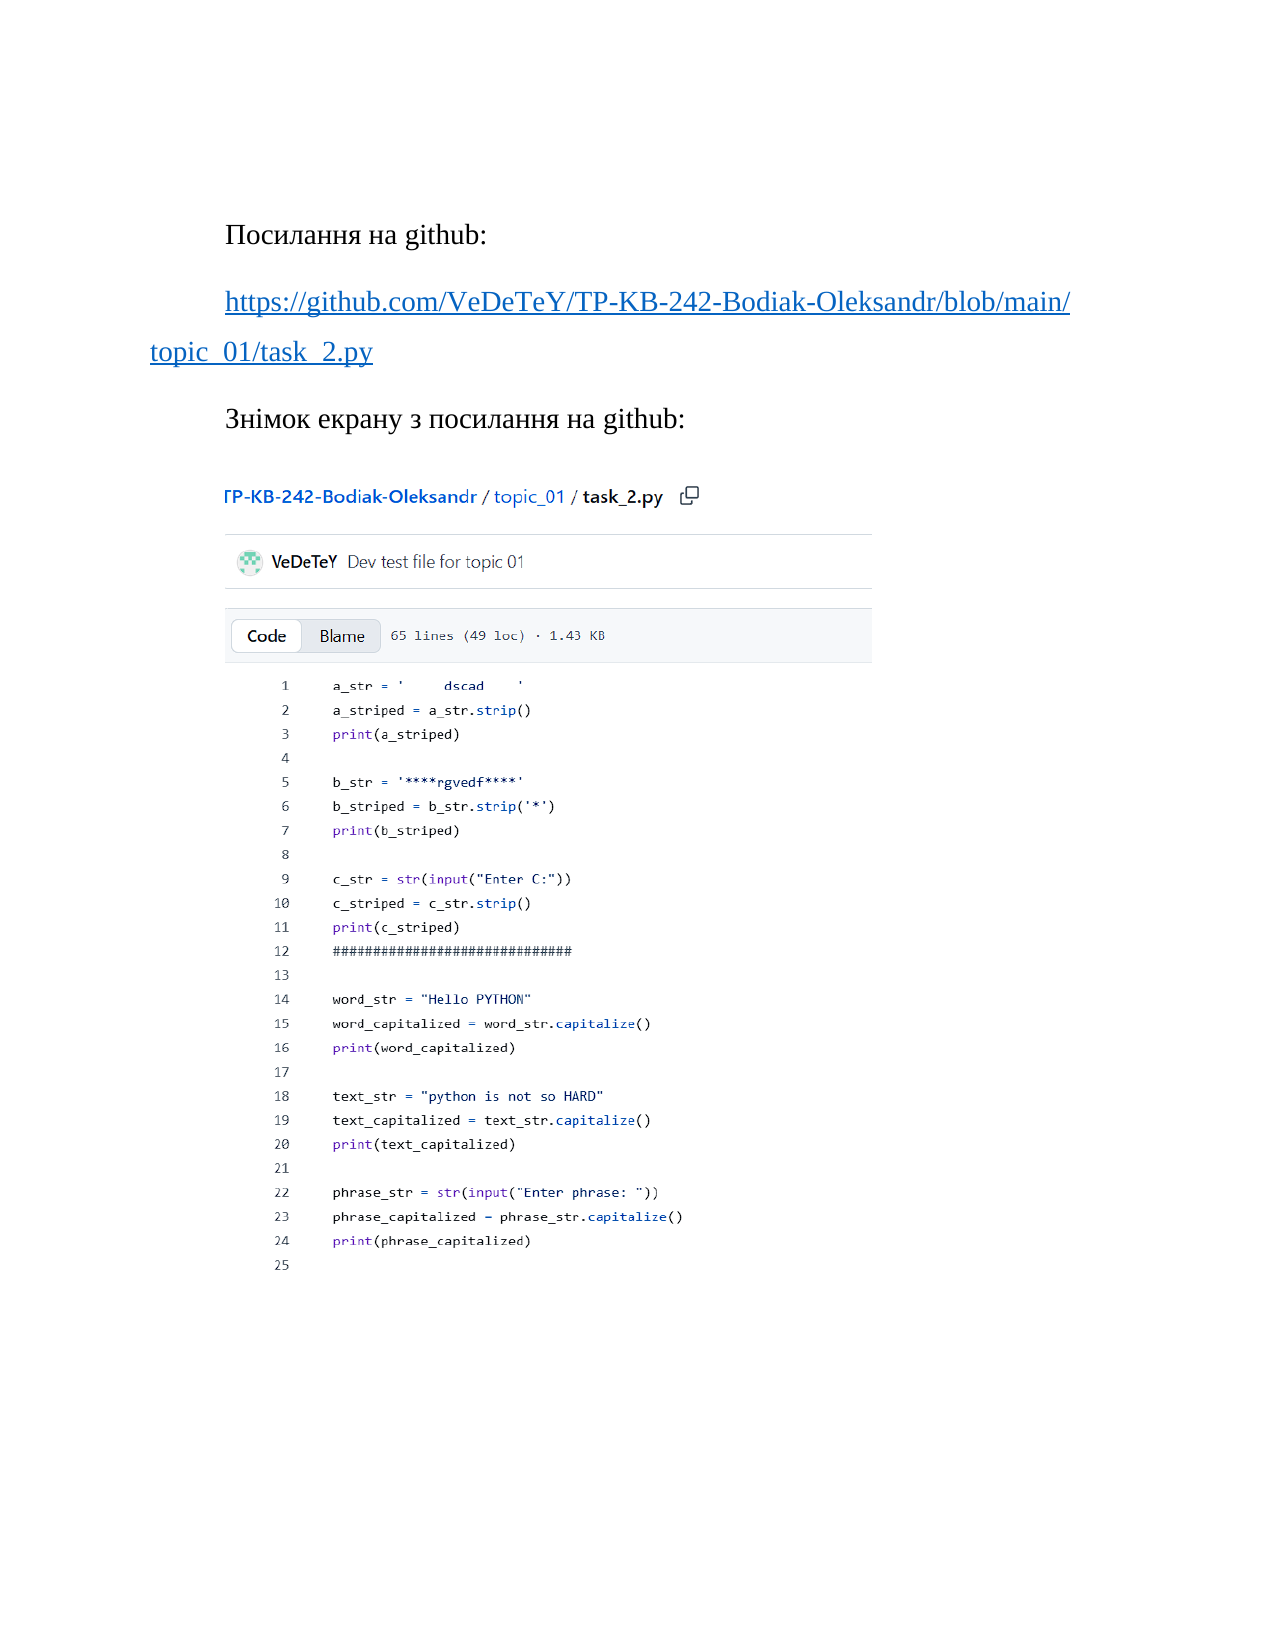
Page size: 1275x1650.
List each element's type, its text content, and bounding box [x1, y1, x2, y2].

text https://github.com/VeDeTeY/TP-KB-242-Bodiak-Oleksandr/blob/main/topic_01/task_2.py [150, 284, 1125, 368]
picture [225, 468, 872, 1272]
text Знімок екрану з посилання на github: [150, 401, 1125, 435]
text Посилання на github: [150, 217, 1125, 251]
